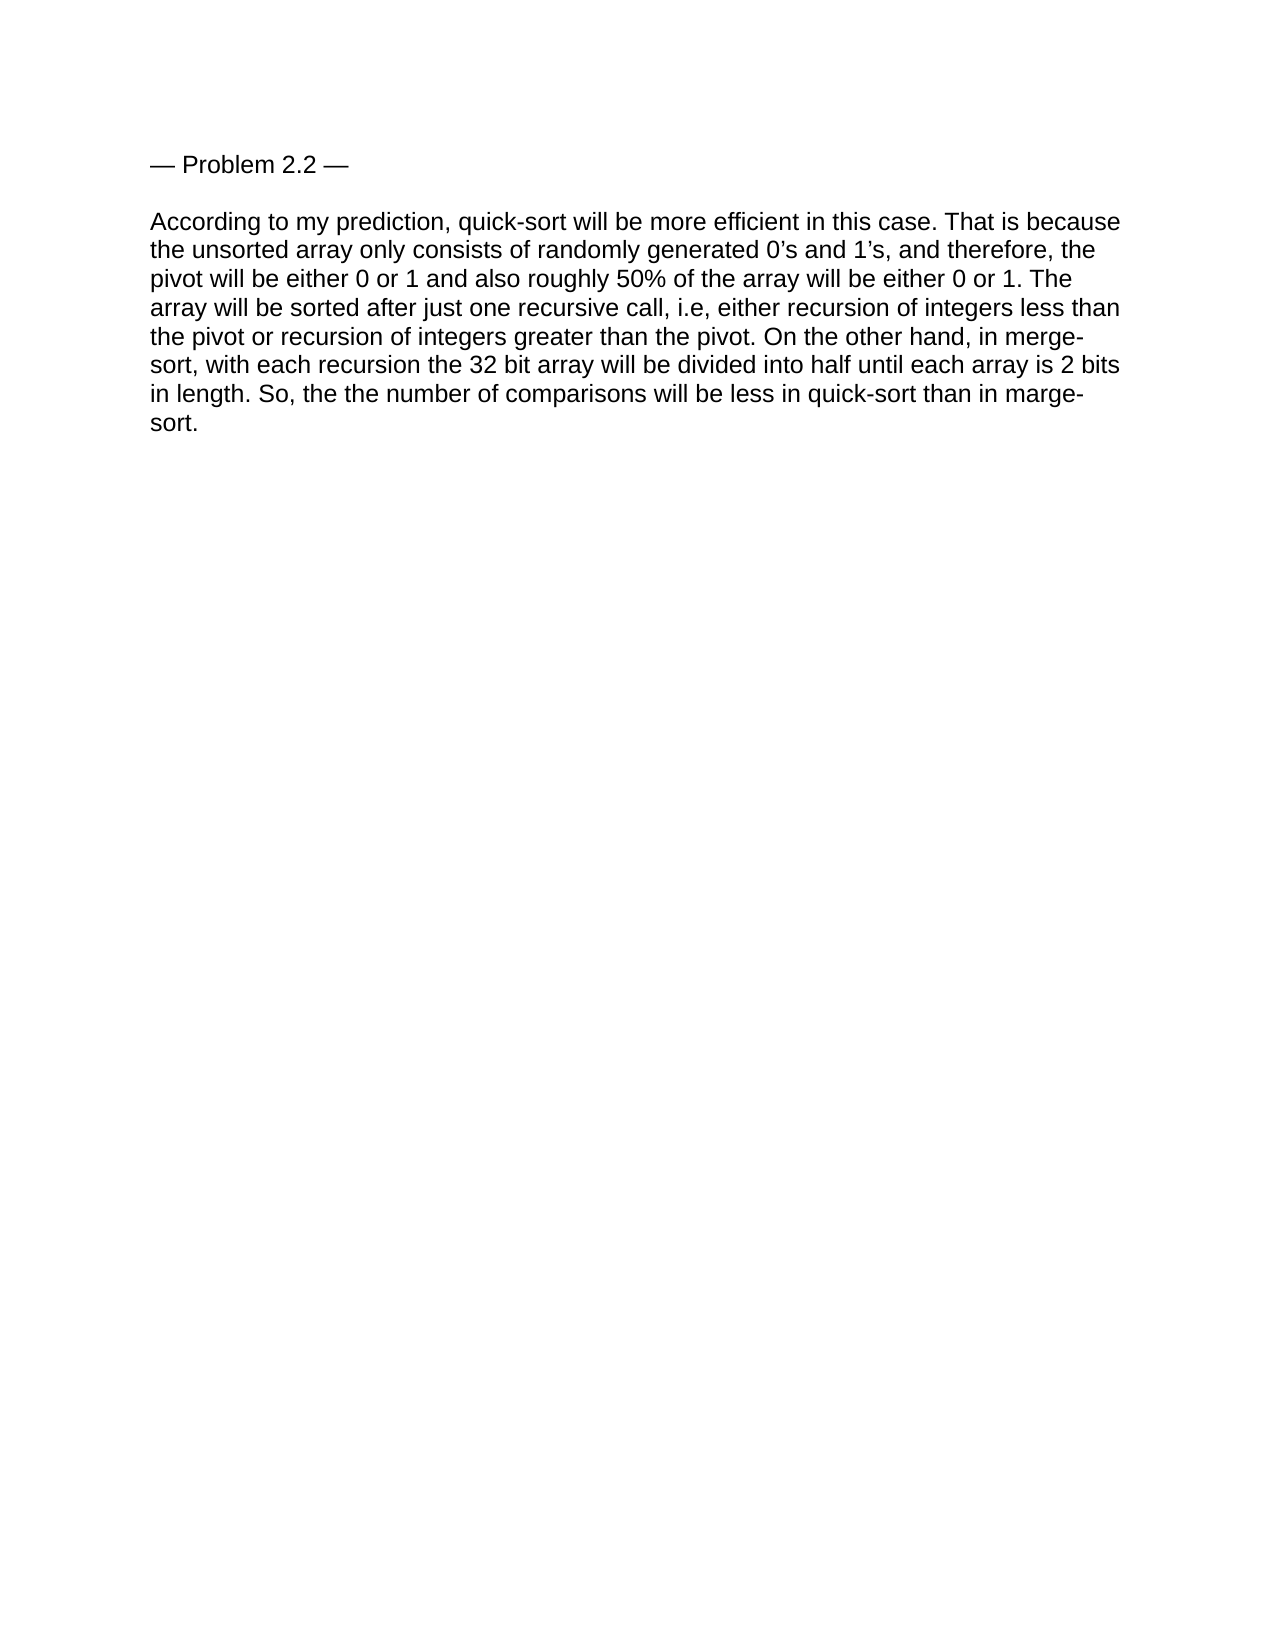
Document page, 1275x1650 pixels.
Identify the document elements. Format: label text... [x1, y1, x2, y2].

text According to my prediction, quick-sort will be more efficient in this case. That is because the unsorted array only consists of randomly generated 0’s and 1’s, and therefore, the pivot will be either 0 or 1 and also roughly 50% of the array will be either 0 or 1. The array will be sorted after just one recursive call, i.e, either recursion of integers less than the pivot or recursion of integers greater than the pivot. On the other hand, in merge-sort, with each recursion the 32 bit array will be divided into half until each array is 2 bits in length. So, the the number of comparisons will be less in quick-sort than in marge-sort. [150, 207, 1125, 437]
text — Problem 2.2 — [150, 150, 1125, 179]
